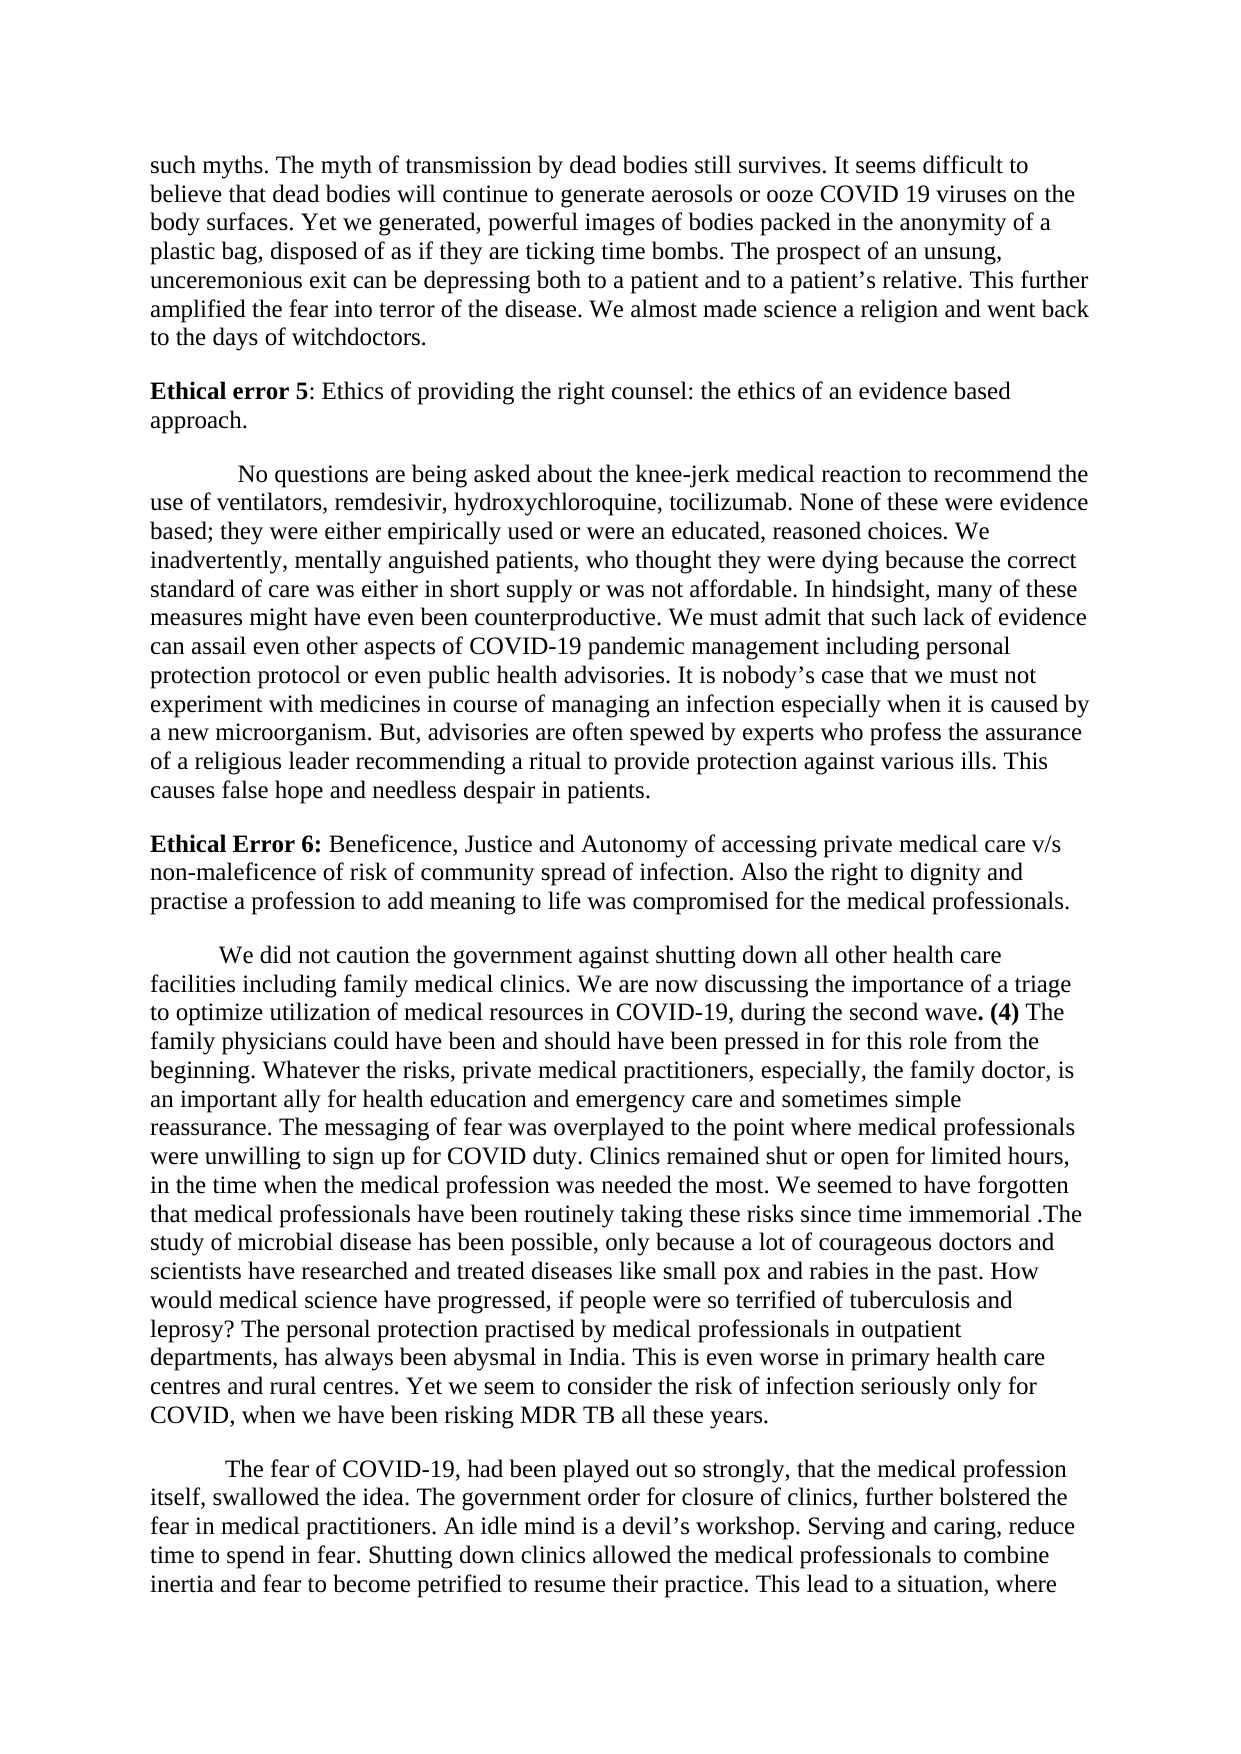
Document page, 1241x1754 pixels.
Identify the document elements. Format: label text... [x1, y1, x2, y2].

text No questions are being asked about the knee-jerk medical reaction to recommend the use of ventilators, remdesivir, hydroxychloroquine, tocilizumab. None of these were evidence based; they were either empirically used or were an educated, reasoned choices. We inadvertently, mentally anguished patients, who thought they were dying because the correct standard of care was either in short supply or was not affordable. In hindsight, many of these measures might have even been counterproductive. We must admit that such lack of evidence can assail even other aspects of COVID-19 pandemic management including personal protection protocol or even public health advisories. It is nobody’s case that we must not experiment with medicines in course of managing an infection especially when it is caused by a new microorganism. But, advisories are often spewed by experts who profess the assurance of a religious leader recommending a ritual to provide protection against various ills. This causes false hope and needless despair in patients. [150, 459, 1090, 804]
text Ethical error 5: Ethics of providing the right counsel: the ethics of an evidence based approach. [150, 376, 1090, 434]
text Ethical Error 6: Beneficence, Justice and Autonomy of accessing private medical care v/s non-maleficence of risk of community spread of infection. Also the right to dignity and practise a profession to add meaning to life was compromised for the medical professionals. [150, 829, 1090, 915]
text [150, 1454, 1090, 1597]
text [150, 150, 1090, 351]
text We did not caution the government against shutting down all other health care facilities including family medical clinics. We are now discussing the importance of a triage to optimize utilization of medical resources in COVID-19, during the second wave. (4) The family physicians could have been and should have been pressed in for this role from the beginning. Whatever the risks, private medical practitioners, especially, the family doctor, is an important ally for health education and emergency care and sometimes simple reassurance. The messaging of fear was overplayed to the point where medical professionals were unwilling to sign up for COVID duty. Clinics remained shut or open for limited hours, in the time when the medical profession was needed the most. We seemed to have forgotten that medical professionals have been routinely taking these risks since time immemorial .The study of microbial disease has been possible, only because a lot of courageous doctors and scientists have researched and treated diseases like small pox and rabies in the past. How would medical science have progressed, if people were so terrified of tuberculosis and leprosy? The personal protection practised by medical professionals in outpatient departments, has always been abysmal in India. This is even worse in primary health care centres and rural centres. Yet we seem to consider the risk of infection seriously only for COVID, when we have been risking MDR TB all these years. [150, 940, 1090, 1429]
